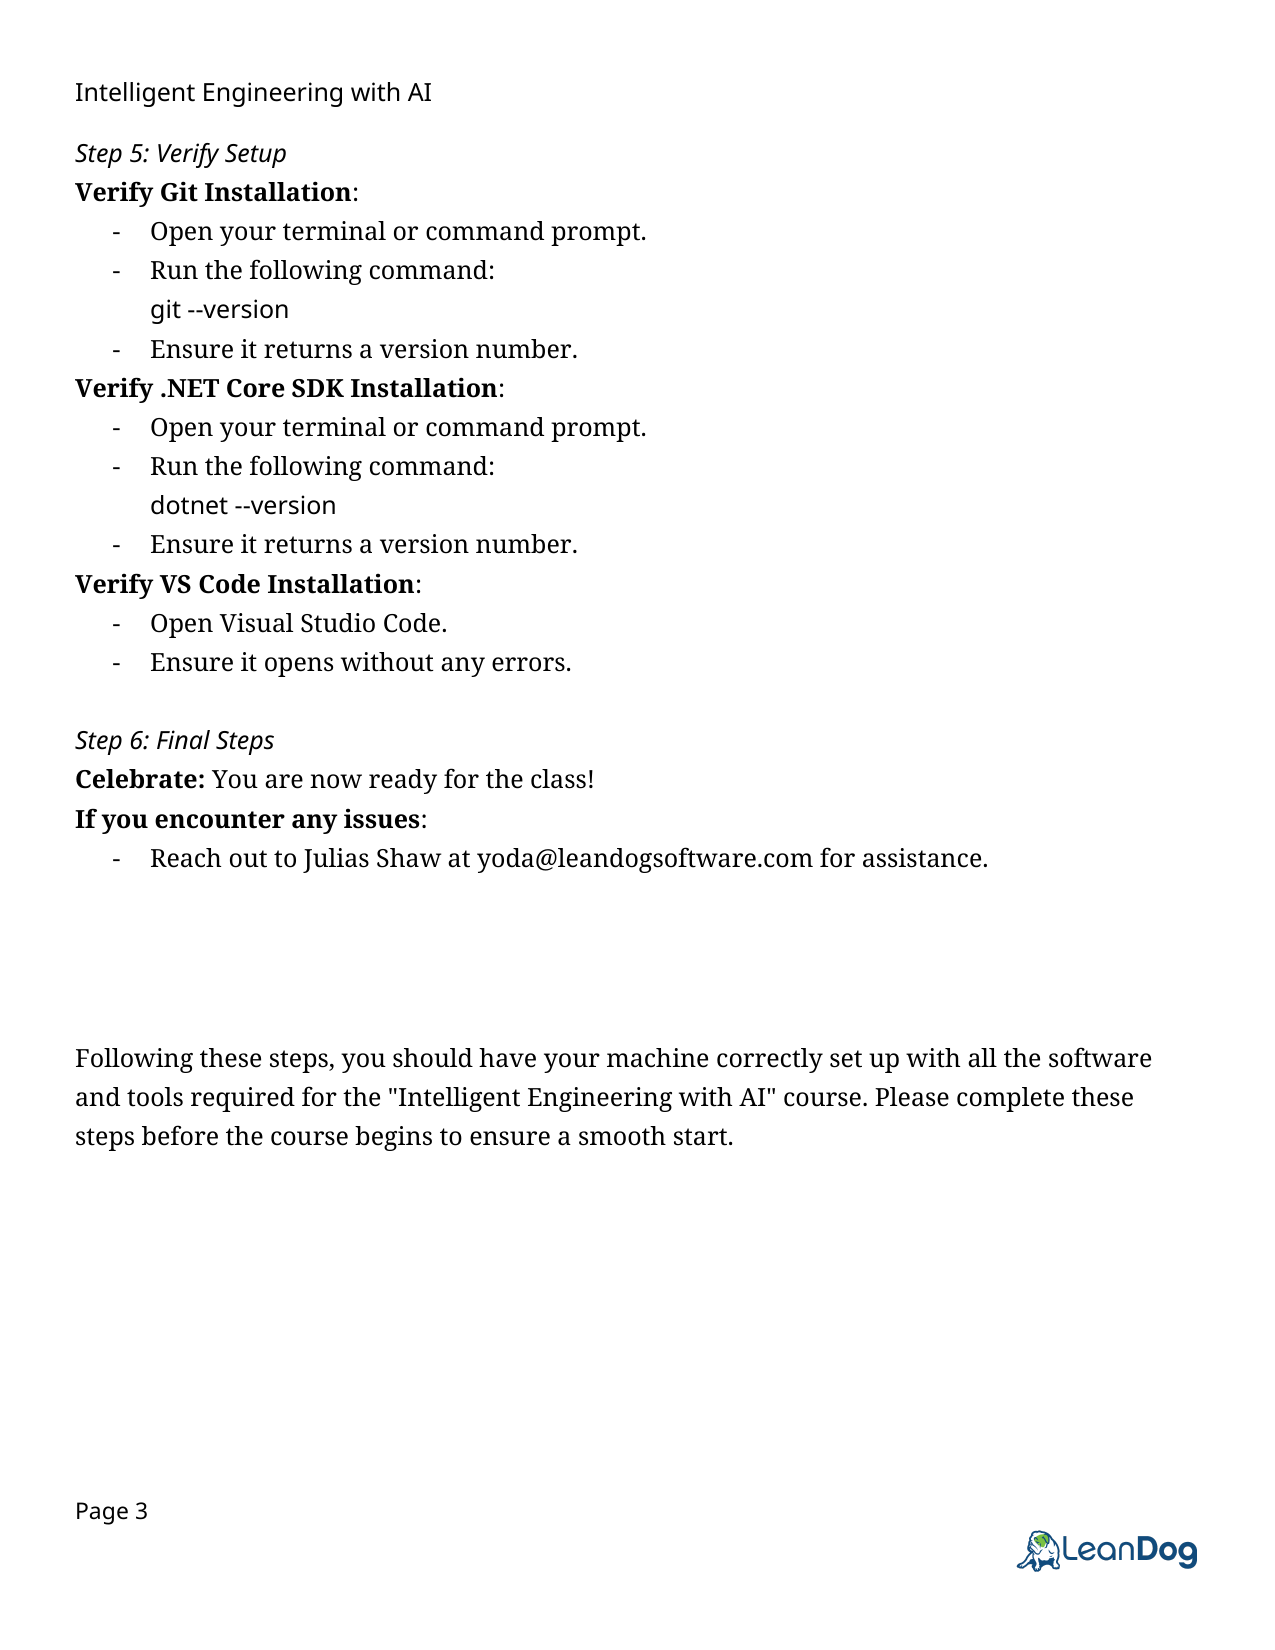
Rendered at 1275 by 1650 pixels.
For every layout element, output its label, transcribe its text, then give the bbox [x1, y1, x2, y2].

list Ensure it returns a version number. [112, 527, 1200, 561]
list Run the following command: [112, 253, 1200, 287]
text Verify Git Installation: [75, 174, 1200, 209]
text Following these steps, you should have your machine correctly set up with all the software and tools required for the "Intelligent Engineering with AI" course. Please complete these steps before the course begins to ensure a smooth start. [75, 1040, 1200, 1153]
text Verify VS Code Installation: [75, 566, 1200, 600]
list Open your terminal or command prompt. [112, 409, 1200, 444]
text Step 5: Verify Setup [75, 135, 1200, 169]
text Verify .NET Core SDK Installation: [75, 370, 1200, 404]
list git --version [75, 292, 1200, 326]
picture [1013, 1526, 1200, 1575]
text Step 6: Final Steps [75, 723, 1200, 757]
list Ensure it opens without any errors. [112, 644, 1200, 679]
text If you encounter any issues: [75, 801, 1200, 835]
list Ensure it returns a version number. [112, 331, 1200, 365]
list dotnet --version [150, 488, 1200, 522]
list Reach out to Julias Shaw at yoda@leandogsoftware.com for assistance. [112, 840, 1200, 874]
list Run the following command: [112, 449, 1200, 483]
list Open Visual Studio Code. [112, 605, 1200, 639]
text Celebrate: You are now ready for the class! [75, 762, 1200, 796]
list Open your terminal or command prompt. [112, 214, 1200, 248]
